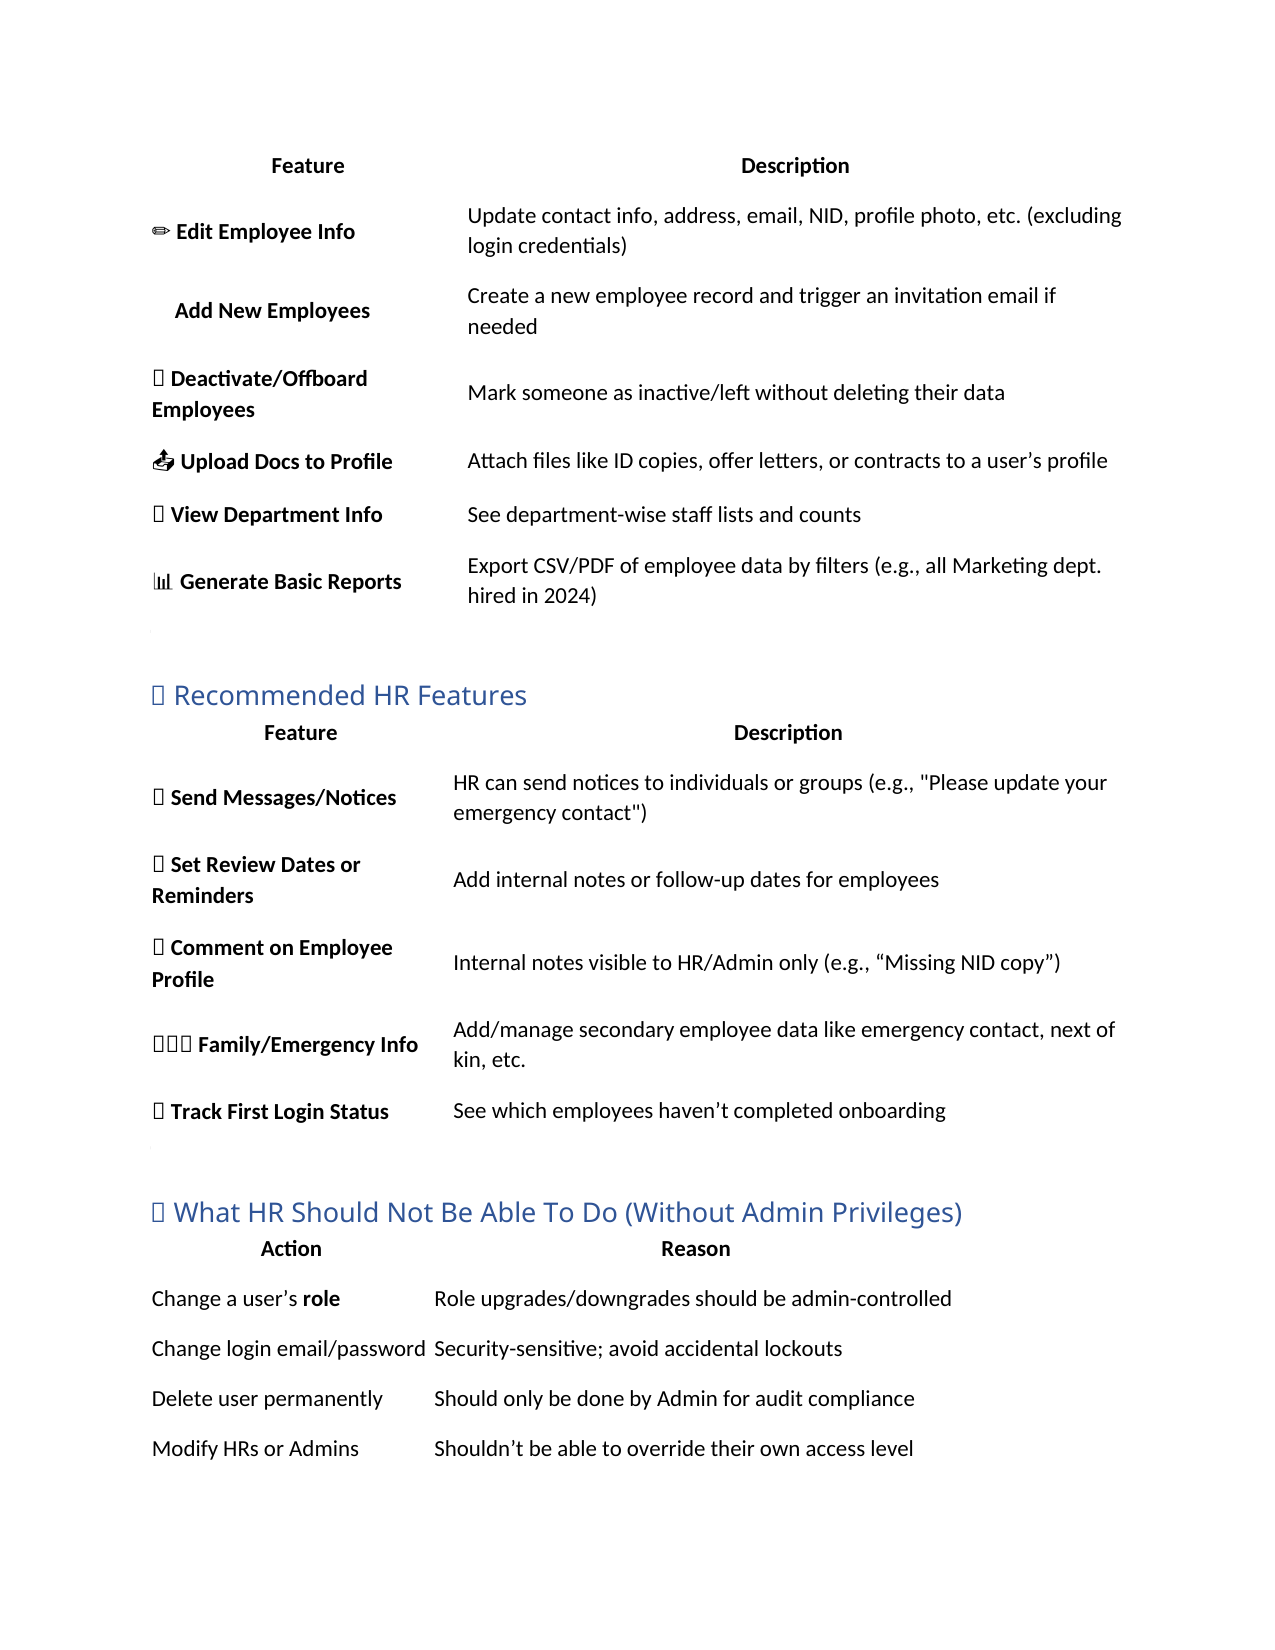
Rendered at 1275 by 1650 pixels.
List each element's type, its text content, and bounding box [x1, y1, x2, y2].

table_header Description [452, 716, 1125, 766]
table_cell 📅 View Department Info [150, 497, 466, 550]
table_header Feature [150, 716, 452, 766]
table_cell 📨 Send Messages/Notices [150, 766, 452, 846]
table_cell Shouldn’t be able to override their own access level [433, 1433, 959, 1482]
table_cell Should only be done by Admin for audit compliance [433, 1383, 959, 1433]
table_cell Add internal notes or follow-up dates for employees [452, 846, 1125, 930]
table_cell Security-sensitive; avoid accidental lockouts [433, 1333, 959, 1383]
table_cell Role upgrades/downgrades should be admin-controlled [433, 1283, 959, 1333]
table_cell See department-wise staff lists and counts [466, 497, 1125, 550]
table_header Reason [433, 1233, 959, 1283]
table_cell Change a user’s role [150, 1283, 433, 1333]
table_cell Modify HRs or Admins [150, 1433, 433, 1482]
table_cell 🧾 Add New Employees [150, 280, 466, 360]
table_cell Change login email/password [150, 1333, 433, 1383]
table_cell See which employees haven’t completed onboarding [452, 1093, 1125, 1146]
subtitle 🔐 What HR Should Not Be Able To Do (Without Admin Privileges) [150, 1193, 1125, 1230]
table_cell Attach files like ID copies, offer letters, or contracts to a user’s profile [466, 444, 1125, 497]
table_header Action [150, 1233, 433, 1283]
table_header Description [466, 150, 1125, 200]
table_cell ❌ Deactivate/Offboard Employees [150, 360, 466, 443]
table_cell 📆 Set Review Dates or Reminders [150, 846, 452, 930]
table_cell 📝 Comment on Employee Profile [150, 930, 452, 1013]
table_cell Internal notes visible to HR/Admin only (e.g., “Missing NID copy”) [452, 930, 1125, 1013]
table_header Feature [150, 150, 466, 200]
table_cell Add/manage secondary employee data like emergency contact, next of kin, etc. [452, 1013, 1125, 1093]
table_cell 👨‍👩‍👧 Family/Emergency Info [150, 1013, 452, 1093]
table_cell HR can send notices to individuals or groups (e.g., "Please update your emergency contact") [452, 766, 1125, 846]
table_cell Export CSV/PDF of employee data by filters (e.g., all Marketing dept. hired in 2024) [466, 550, 1125, 630]
table_cell Create a new employee record and trigger an invitation email if needed [466, 280, 1125, 360]
table_cell ✏️ Edit Employee Info [150, 200, 466, 280]
table_cell 📊 Generate Basic Reports [150, 550, 466, 630]
table_cell 🔄 Track First Login Status [150, 1093, 452, 1146]
table_cell Mark someone as inactive/left without deleting their data [466, 360, 1125, 443]
subtitle ✨ Recommended HR Features [150, 677, 1125, 713]
table_cell 📤 Upload Docs to Profile [150, 444, 466, 497]
table_cell Update contact info, address, email, NID, profile photo, etc. (excluding login credentials) [466, 200, 1125, 280]
table_cell Delete user permanently [150, 1383, 433, 1433]
